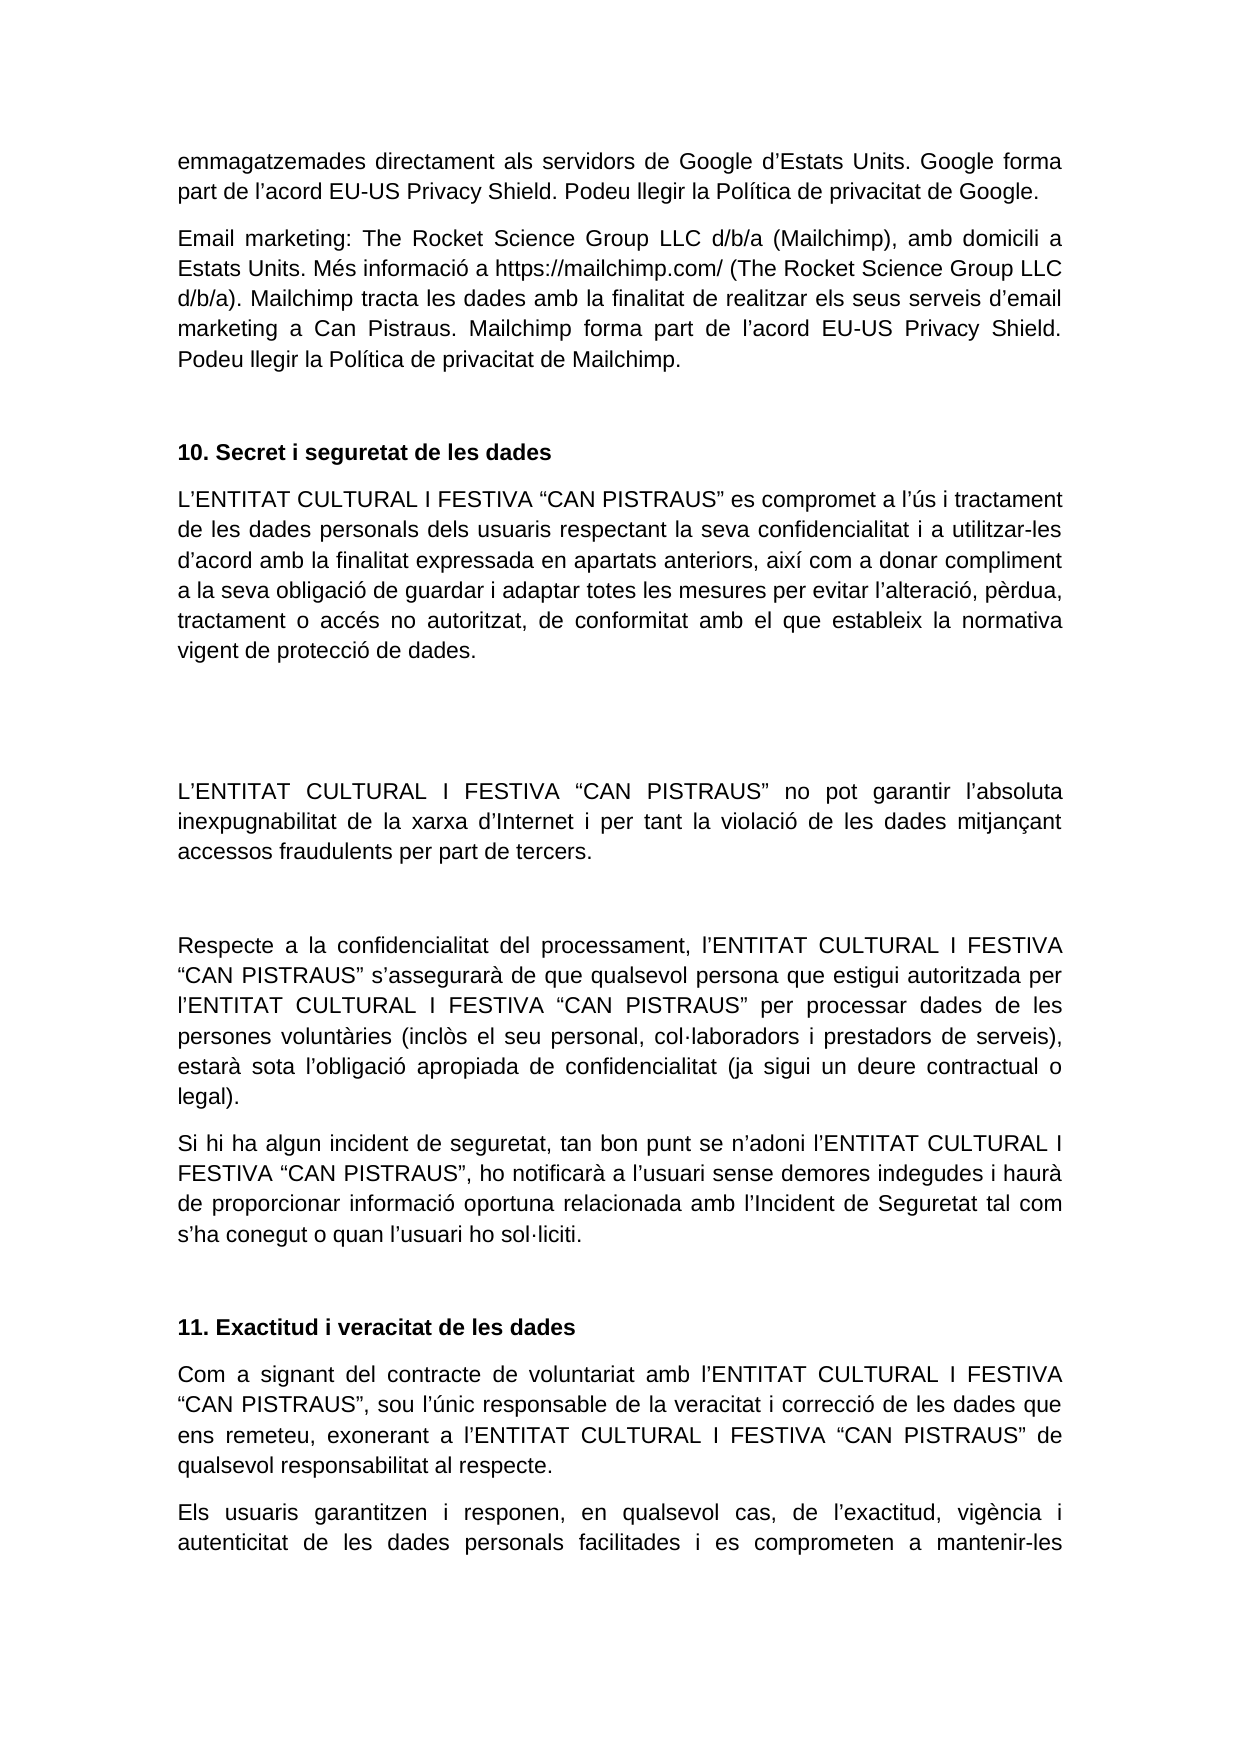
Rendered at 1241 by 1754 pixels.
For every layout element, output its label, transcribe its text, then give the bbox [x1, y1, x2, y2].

text 10. Secret i seguretat de les dades [177, 439, 1063, 466]
text Respecte a la confidencialitat del processament, l’ENTITAT CULTURAL I FESTIVA “CAN PISTRAUS” s’assegurarà de que qualsevol persona que estigui autoritzada per l’ENTITAT CULTURAL I FESTIVA “CAN PISTRAUS” per processar dades de les persones voluntàries (inclòs el seu personal, col·laboradors i prestadors de serveis), estarà sota l’obligació apropiada de confidencialitat (ja sigui un deure contractual o legal). [177, 932, 1063, 1109]
text Si hi ha algun incident de seguretat, tan bon punt se n’adoni l’ENTITAT CULTURAL I FESTIVA “CAN PISTRAUS”, ho notificarà a l’usuari sense demores indegudes i haurà de proporcionar informació oportuna relacionada amb l’Incident de Seguretat tal com s’ha conegut o quan l’usuari ho sol·liciti. [177, 1130, 1063, 1247]
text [177, 148, 1063, 204]
text L’ENTITAT CULTURAL I FESTIVA “CAN PISTRAUS” es compromet a l’ús i tractament de les dades personals dels usuaris respectant la seva confidencialitat i a utilitzar-les d’acord amb la finalitat expressada en apartats anteriors, així com a donar compliment a la seva obligació de guardar i adaptar totes les mesures per evitar l’alteració, pèrdua, tractament o accés no autoritzat, de conformitat amb el que estableix la normativa vigent de protecció de dades. [177, 486, 1063, 663]
text 11. Exactitud i veracitat de les dades [177, 1314, 1063, 1341]
text Com a signant del contracte de voluntariat amb l’ENTITAT CULTURAL I FESTIVA “CAN PISTRAUS”, sou l’únic responsable de la veracitat i correcció de les dades que ens remeteu, exonerant a l’ENTITAT CULTURAL I FESTIVA “CAN PISTRAUS” de qualsevol responsabilitat al respecte. [177, 1361, 1063, 1478]
text L’ENTITAT CULTURAL I FESTIVA “CAN PISTRAUS” no pot garantir l’absoluta inexpugnabilitat de la xarxa d’Internet i per tant la violació de les dades mitjançant accessos fraudulents per part de tercers. [177, 778, 1063, 864]
text Email marketing: The Rocket Science Group LLC d/b/a (Mailchimp), amb domicili a Estats Units. Més informació a https://mailchimp.com/ (The Rocket Science Group LLC d/b/a). Mailchimp tracta les dades amb la finalitat de realitzar els seus serveis d’email marketing a Can Pistraus. Mailchimp forma part de l’acord EU-US Privacy Shield. Podeu llegir la Política de privacitat de Mailchimp. [177, 225, 1063, 372]
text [177, 1499, 1063, 1555]
